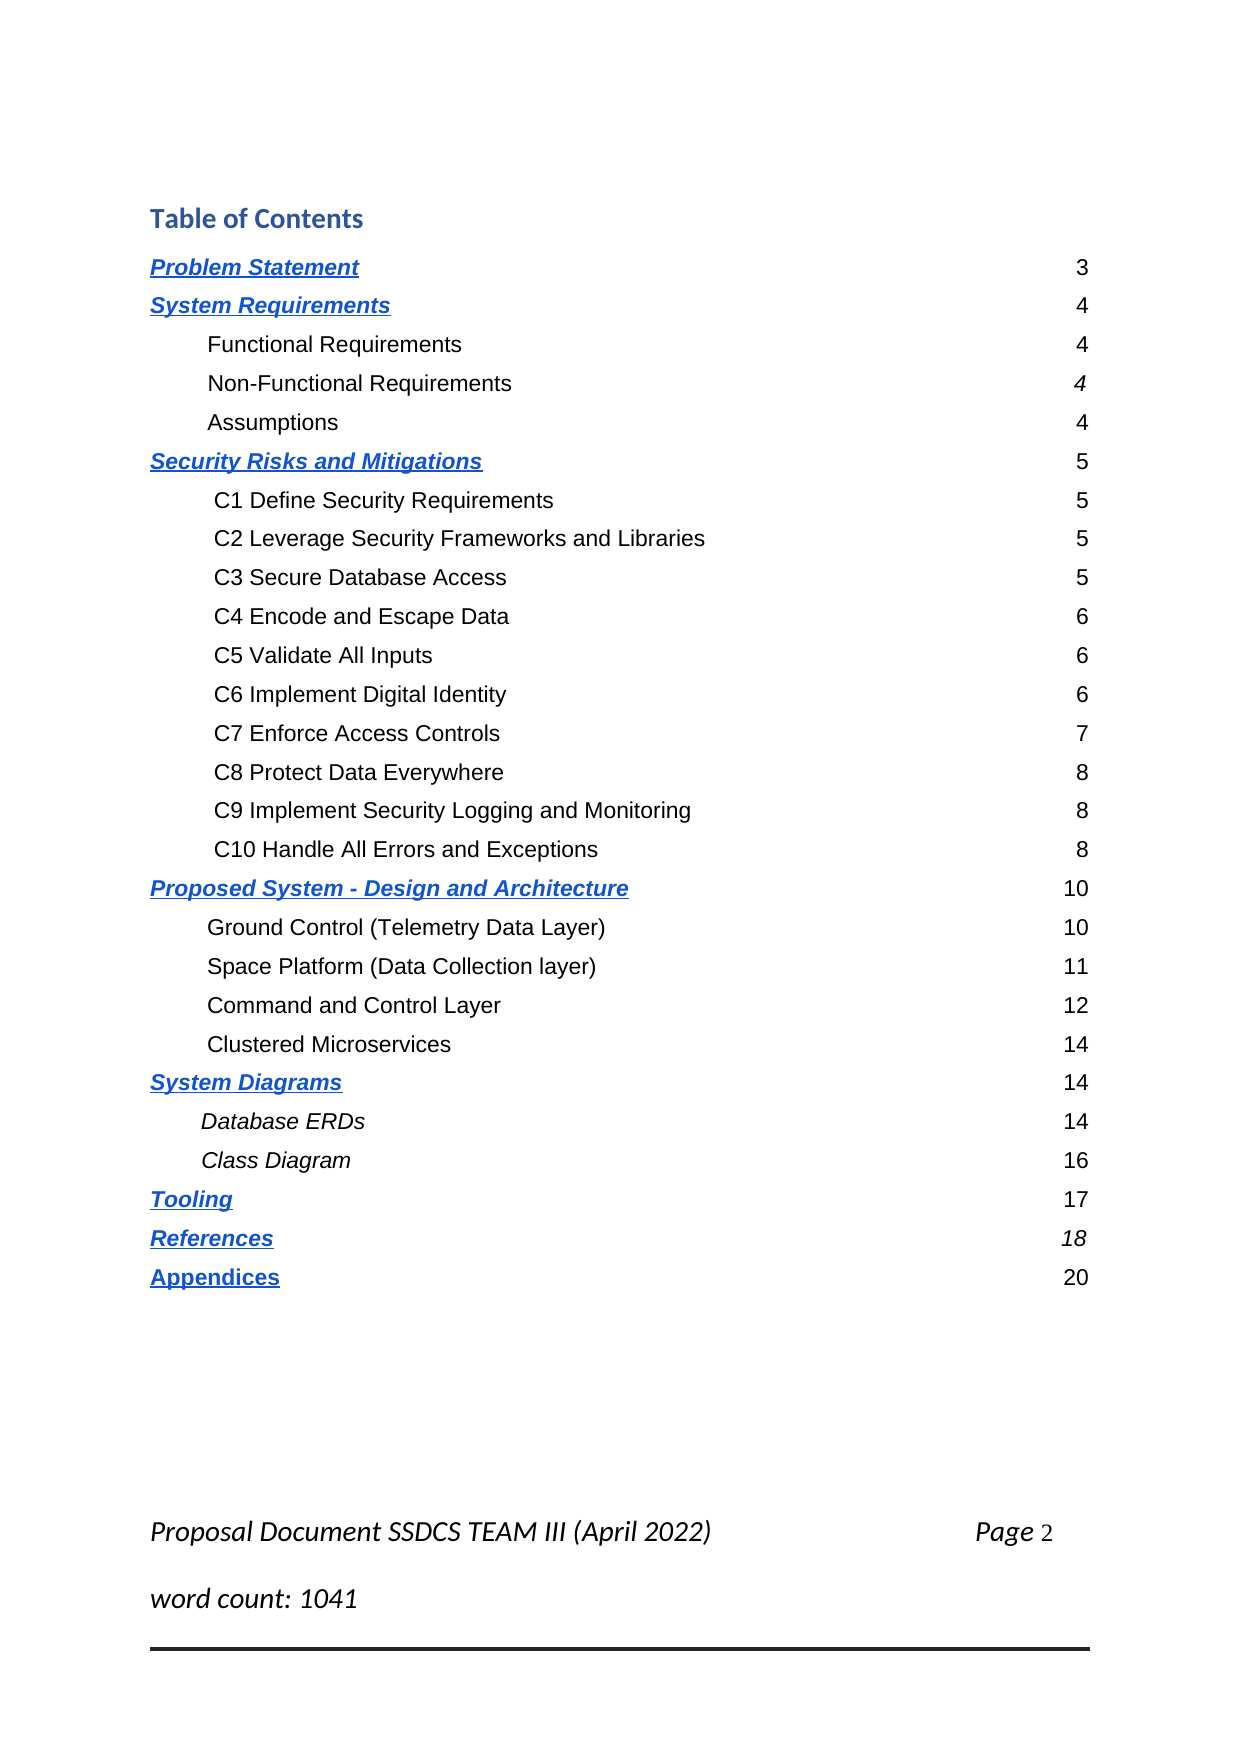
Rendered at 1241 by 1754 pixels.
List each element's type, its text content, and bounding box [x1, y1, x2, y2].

text Table of Contents [150, 200, 1090, 236]
